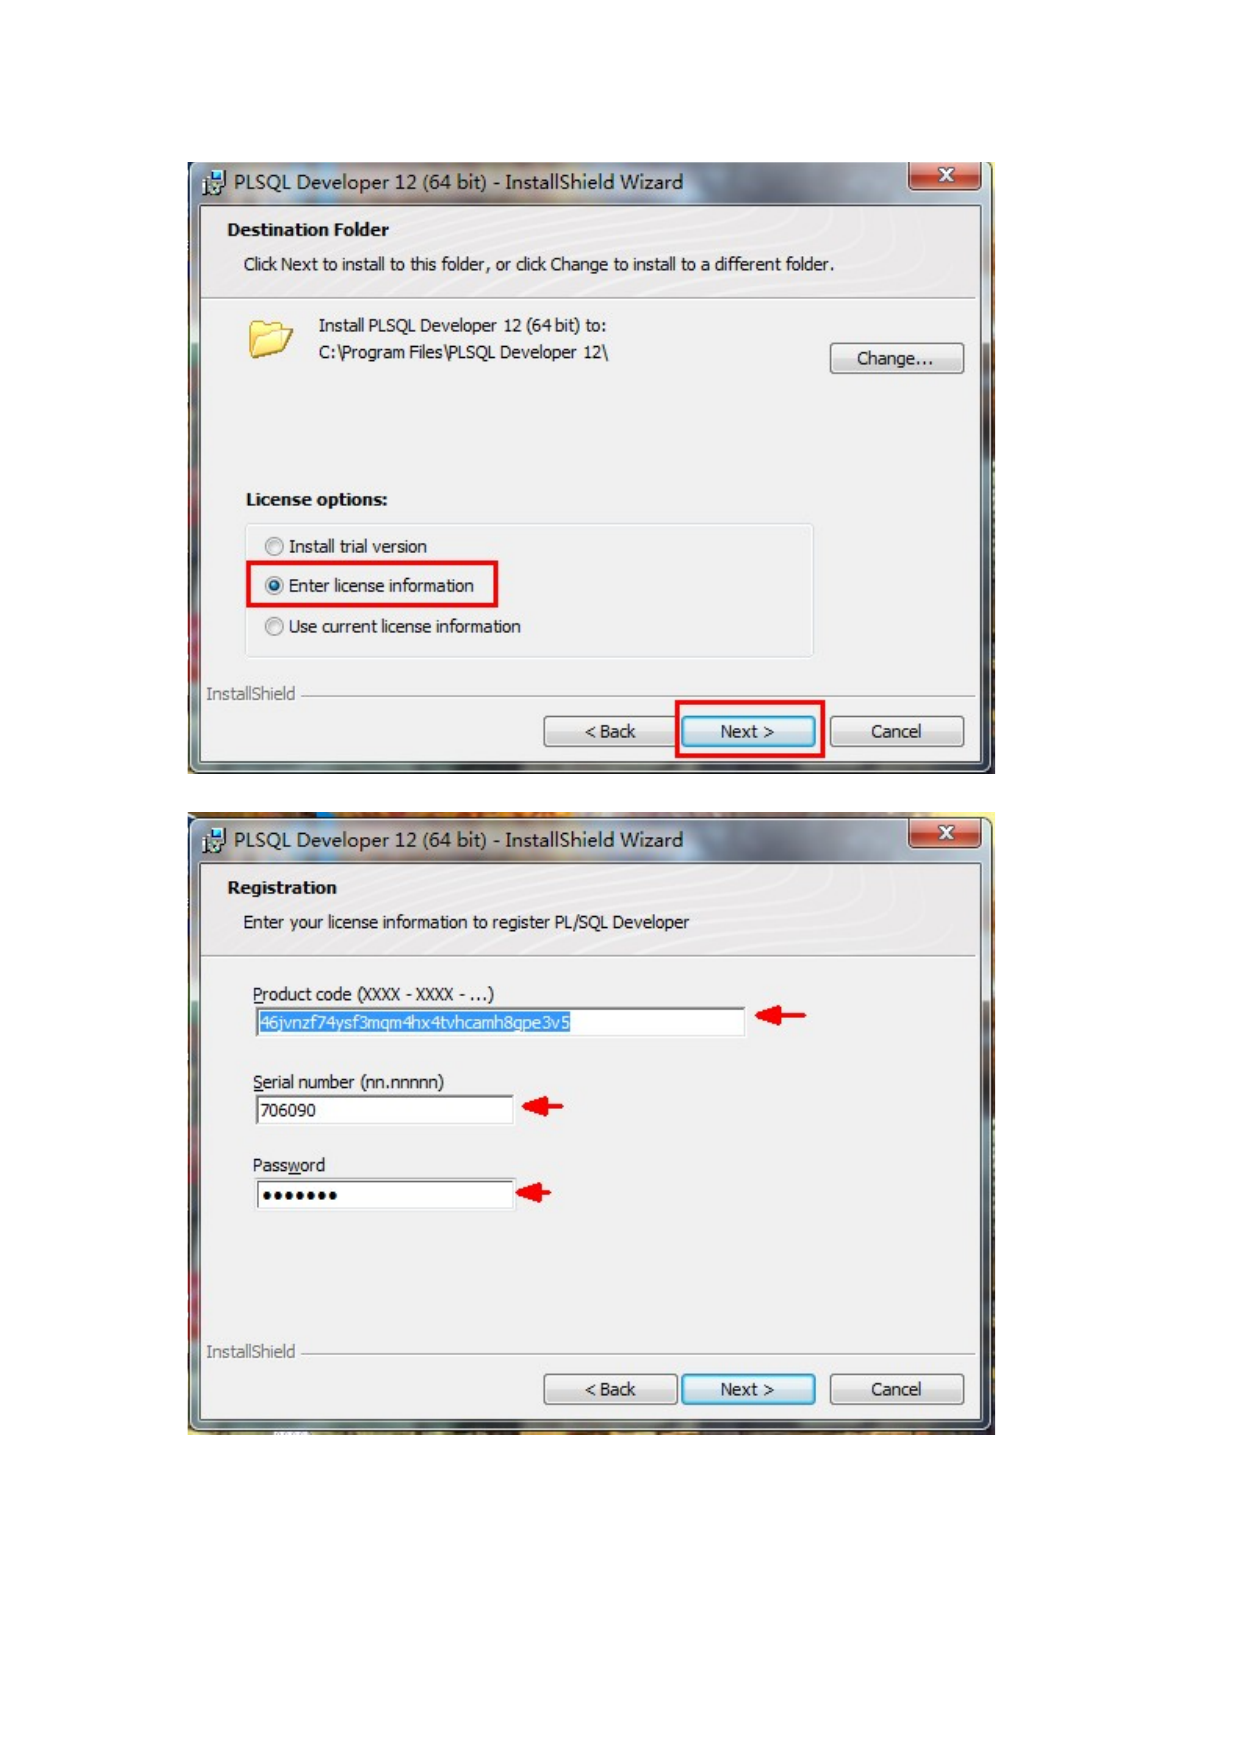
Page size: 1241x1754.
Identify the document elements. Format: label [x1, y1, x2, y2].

picture [187, 162, 996, 774]
picture [187, 812, 996, 1435]
